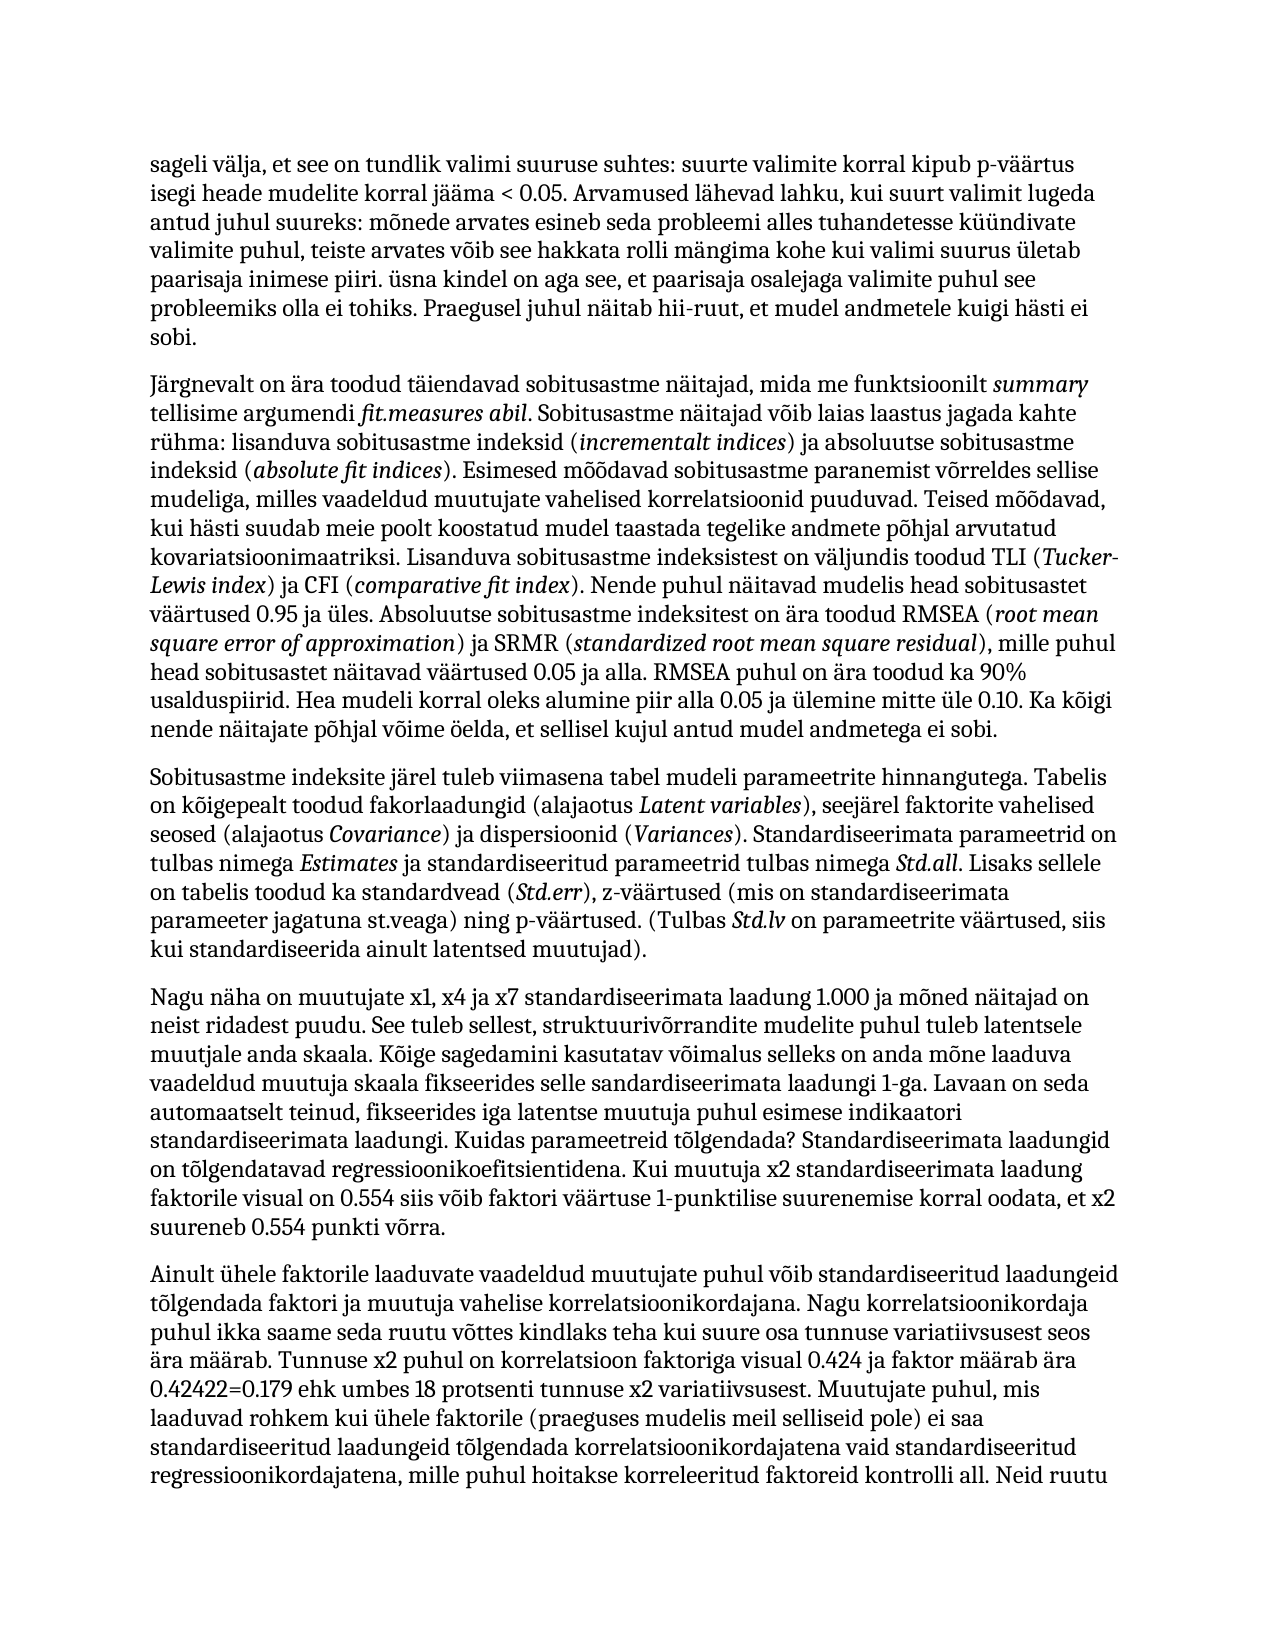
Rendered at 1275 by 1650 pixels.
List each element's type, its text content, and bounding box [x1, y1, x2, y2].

text Sobitusastme indeksite järel tuleb viimasena tabel mudeli parameetrite hinnangutega. Tabelis on kõigepealt toodud fakorlaadungid (alajaotus Latent variables), seejärel faktorite vahelised seosed (alajaotus Covariance) ja dispersioonid (Variances). Standardiseerimata parameetrid on tulbas nimega Estimates ja standardiseeritud parameetrid tulbas nimega Std.all. Lisaks sellele on tabelis toodud ka standardvead (Std.err), z-väärtused (mis on standardiseerimata parameeter jagatuna st.veaga) ning p-väärtused. (Tulbas Std.lv on parameetrite väärtused, siis kui standardiseerida ainult latentsed muutujad). [150, 762, 1125, 964]
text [150, 150, 1125, 351]
text Nagu näha on muutujate x1, x4 ja x7 standardiseerimata laadung 1.000 ja mõned näitajad on neist ridadest puudu. See tuleb sellest, struktuurivõrrandite mudelite puhul tuleb latentsele muutjale anda skaala. Kõige sagedamini kasutatav võimalus selleks on anda mõne laaduva vaadeldud muutuja skaala fikseerides selle sandardiseerimata laadungi 1-ga. Lavaan on seda automaatselt teinud, fikseerides iga latentse muutuja puhul esimese indikaatori standardiseerimata laadungi. Kuidas parameetreid tõlgendada? Standardiseerimata laadungid on tõlgendatavad regressioonikoefitsientidena. Kui muutuja x2 standardiseerimata laadung faktorile visual on 0.554 siis võib faktori väärtuse 1-punktilise suurenemise korral oodata, et x2 suureneb 0.554 punkti võrra. [150, 982, 1125, 1241]
text Järgnevalt on ära toodud täiendavad sobitusastme näitajad, mida me funktsioonilt summary tellisime argumendi fit.measures abil. Sobitusastme näitajad võib laias laastus jagada kahte rühma: lisanduva sobitusastme indeksid (incrementalt indices) ja absoluutse sobitusastme indeksid (absolute fit indices). Esimesed mõõdavad sobitusastme paranemist võrreldes sellise mudeliga, milles vaadeldud muutujate vahelised korrelatsioonid puuduvad. Teised mõõdavad, kui hästi suudab meie poolt koostatud mudel taastada tegelike andmete põhjal arvutatud kovariatsioonimaatriksi. Lisanduva sobitusastme indeksistest on väljundis toodud TLI (Tucker-Lewis index) ja CFI (comparative fit index). Nende puhul näitavad mudelis head sobitusastet väärtused 0.95 ja üles. Absoluutse sobitusastme indeksitest on ära toodud RMSEA (root mean square error of approximation) ja SRMR (standardized root mean square residual), mille puhul head sobitusastet näitavad väärtused 0.05 ja alla. RMSEA puhul on ära toodud ka 90% usalduspiirid. Hea mudeli korral oleks alumine piir alla 0.05 ja ülemine mitte üle 0.10. Ka kõigi nende näitajate põhjal võime öelda, et sellisel kujul antud mudel andmetega ei sobi. [150, 370, 1125, 744]
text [150, 1260, 1125, 1490]
